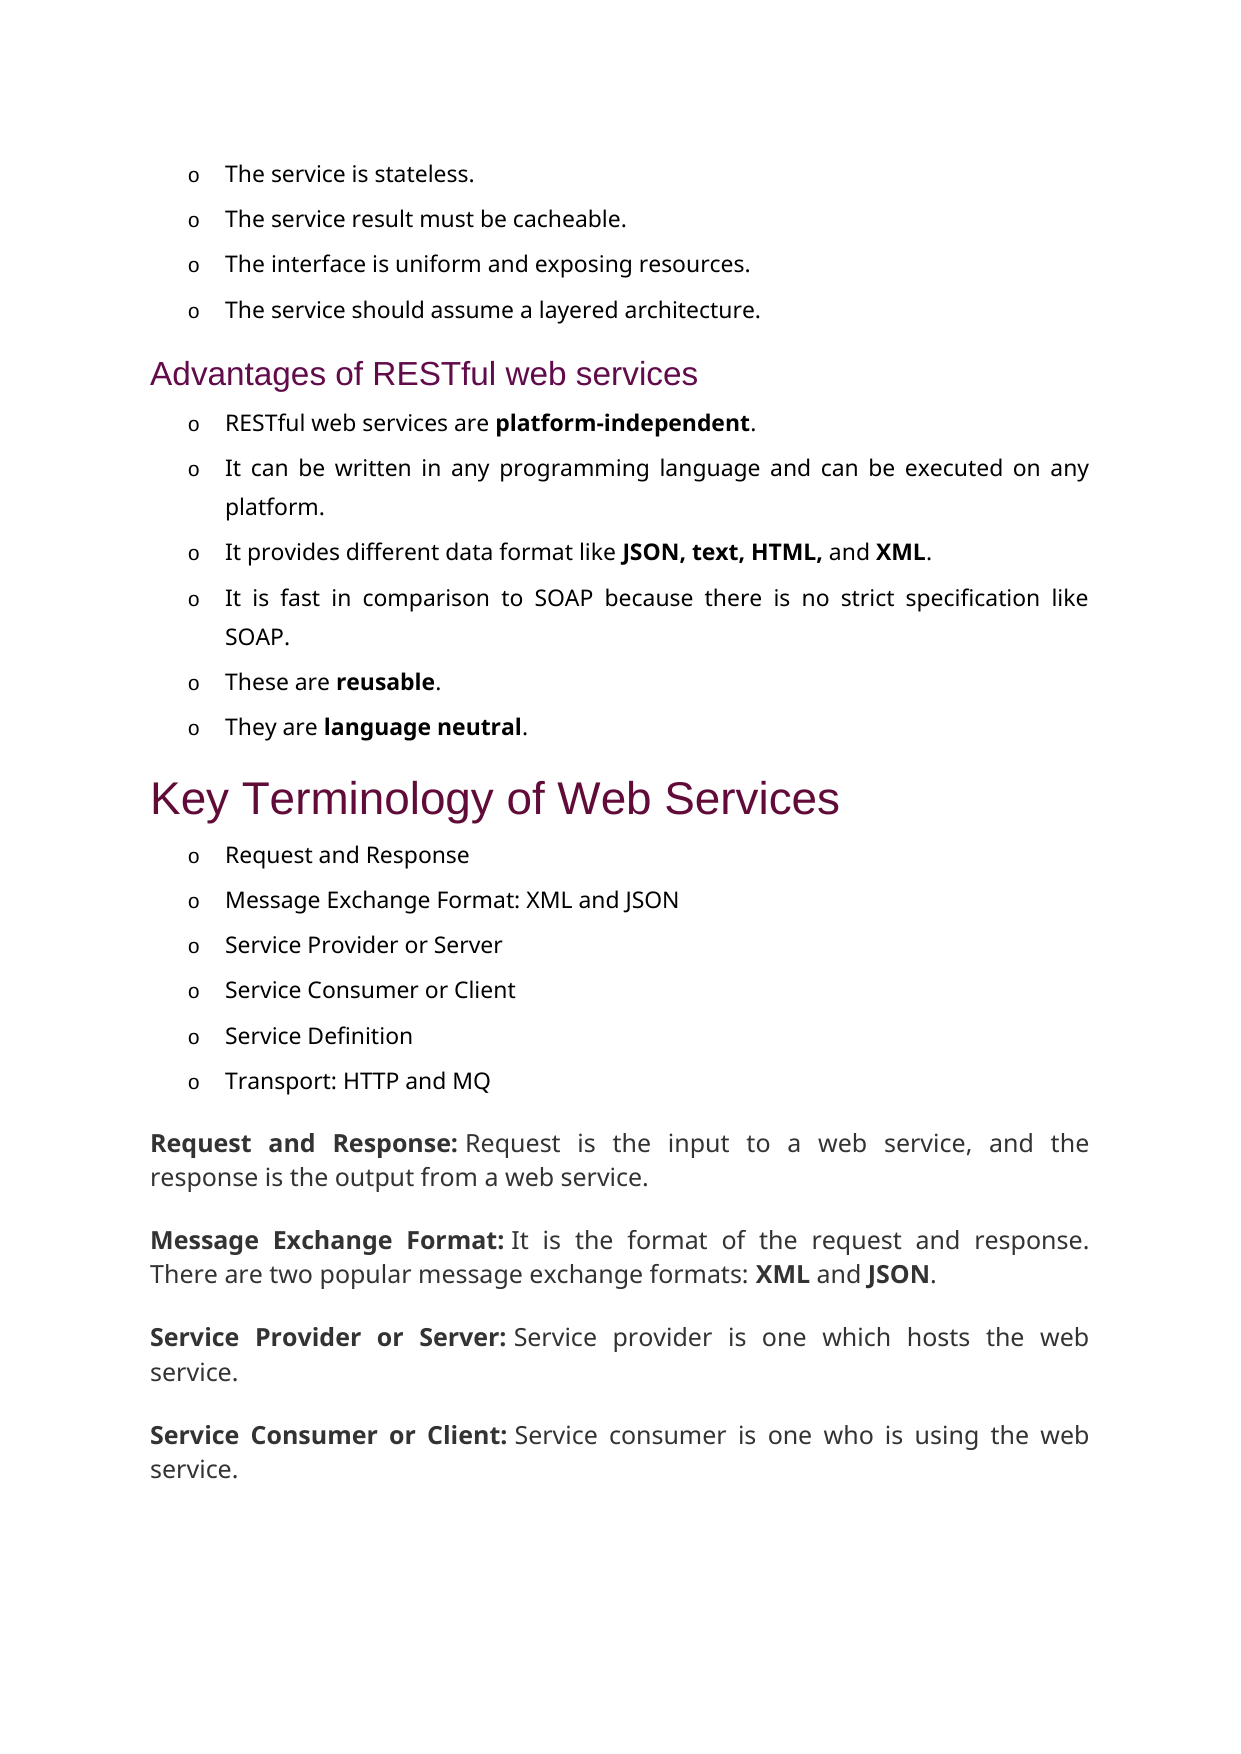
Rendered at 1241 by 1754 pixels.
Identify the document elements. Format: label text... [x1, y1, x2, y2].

list Service Definition [187, 1012, 1090, 1051]
list It can be written in any programming language and can be executed on any platform. [187, 444, 1090, 522]
subtitle Advantages of RESTful web services [150, 354, 1090, 393]
text Service Provider or Server: Service provider is one which hosts the web service. [150, 1320, 1090, 1388]
list The service result must be cacheable. [187, 195, 1090, 234]
text Request and Response: Request is the input to a web service, and the response is the output from a web service. [150, 1126, 1090, 1194]
list It provides different data format like JSON, text, HTML, and XML. [187, 528, 1090, 568]
subtitle Key Terminology of Web Services [150, 772, 1090, 824]
list Request and Response [187, 831, 1090, 870]
text Message Exchange Format: It is the format of the request and response. There are two popular message exchange formats: XML and JSON. [150, 1223, 1090, 1291]
list Service Consumer or Client [187, 967, 1090, 1006]
list RESTful web services are platform-independent. [187, 399, 1090, 438]
list The service is stateless. [187, 150, 1090, 189]
list These are reusable. [187, 658, 1090, 697]
list Transport: HTTP and MQ [187, 1057, 1090, 1096]
list The interface is uniform and exposing resources. [187, 241, 1090, 280]
list The service should assume a layered architecture. [187, 286, 1090, 325]
list It is fast in comparison to SOAP because there is no strict specification like SOAP. [187, 574, 1090, 652]
text Service Consumer or Client: Service consumer is one who is using the web service. [150, 1417, 1090, 1486]
list Message Exchange Format: XML and JSON [187, 876, 1090, 915]
list Service Provider or Server [187, 921, 1090, 960]
list They are language neutral. [187, 703, 1090, 743]
